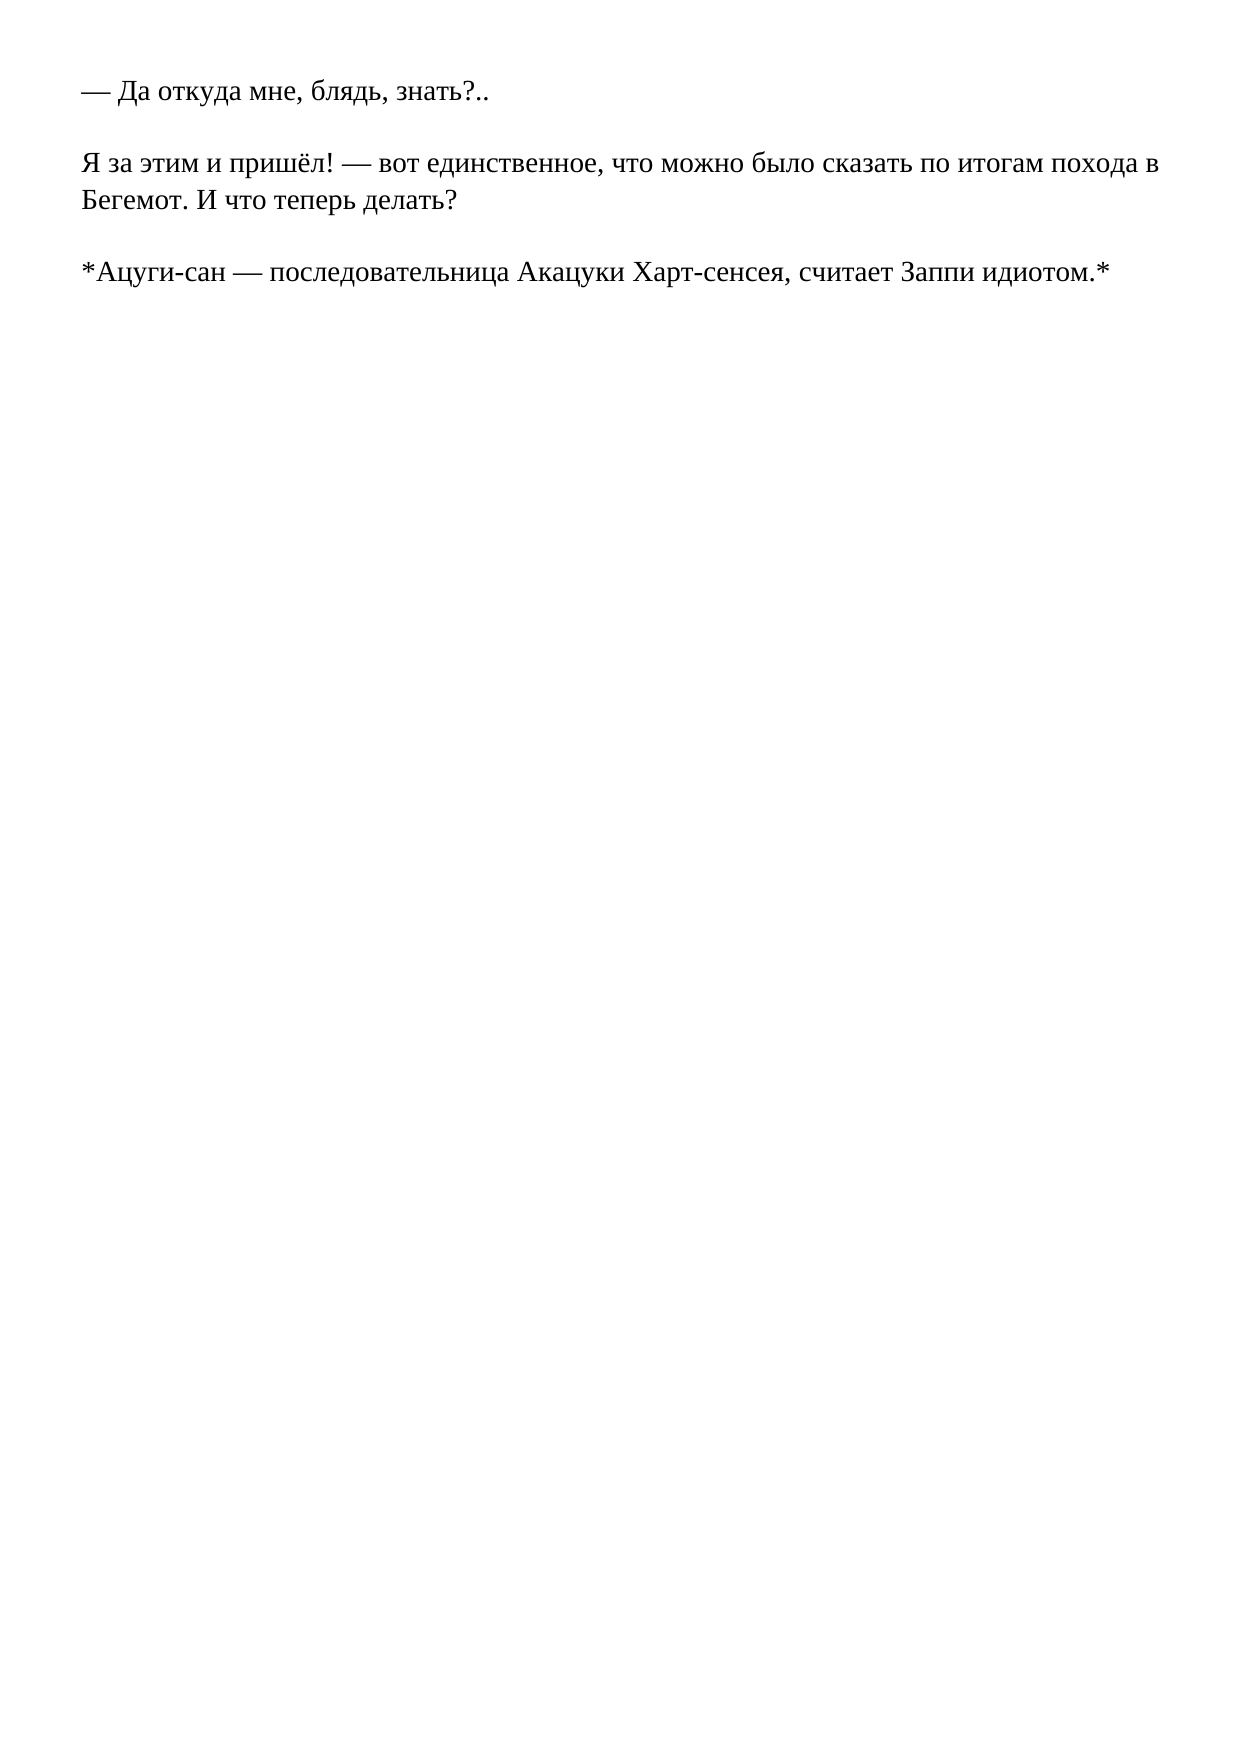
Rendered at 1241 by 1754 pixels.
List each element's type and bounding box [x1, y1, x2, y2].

text [81, 37, 1215, 360]
